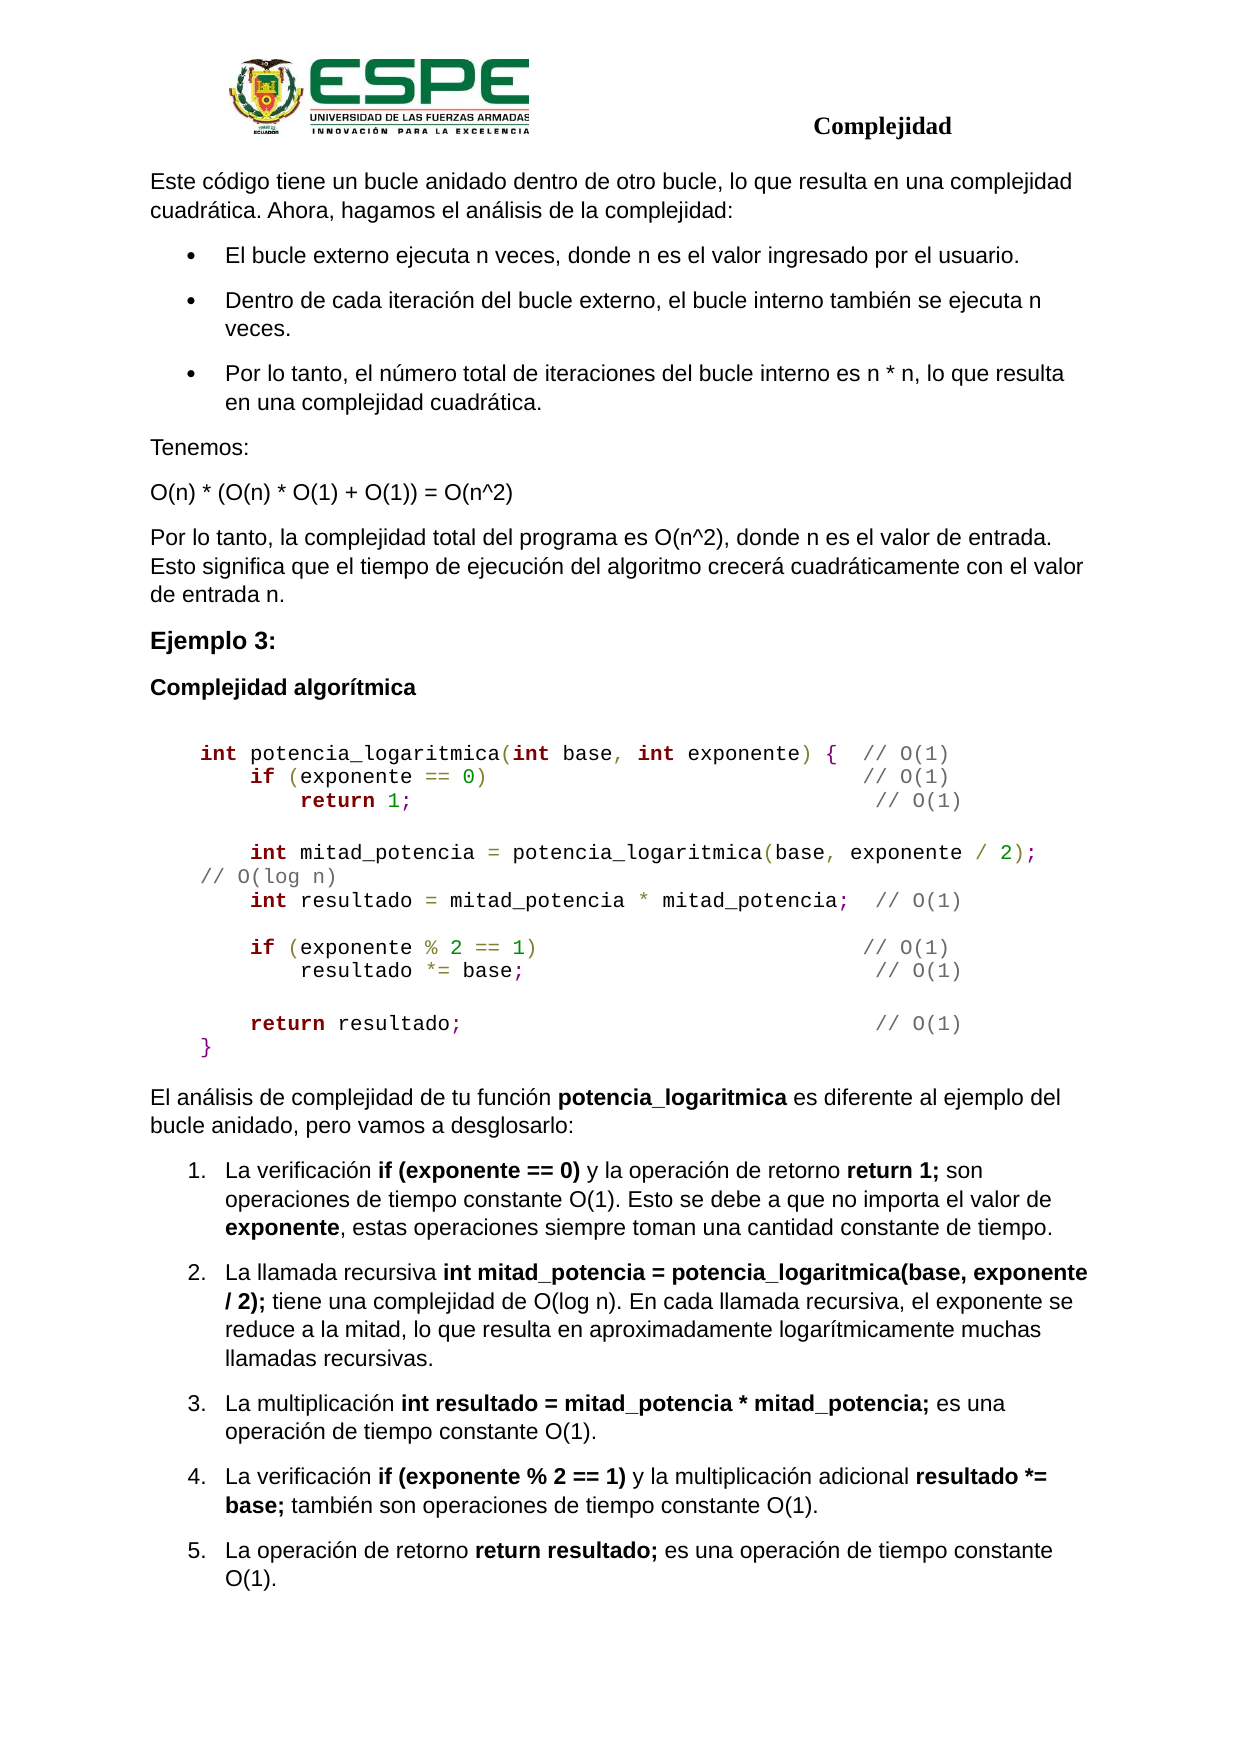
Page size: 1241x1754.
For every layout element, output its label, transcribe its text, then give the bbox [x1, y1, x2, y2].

text return resultado; // O(1) [200, 1013, 1090, 1037]
list Por lo tanto, el número total de iteraciones del bucle interno es n * n, lo que resulta en una complejidad cuadrática. [187, 360, 1090, 415]
list La operación de retorno return resultado; es una operación de tiempo constante O(1). [187, 1537, 1090, 1592]
picture [229, 59, 529, 134]
list La llamada recursiva int mitad_potencia = potencia_logaritmica(base, exponente / 2); tiene una complejidad de O(log n). En cada llamada recursiva, el exponente se reduce a la mitad, lo que resulta en aproximadamente logarítmicamente muchas llamadas recursivas. [187, 1259, 1090, 1371]
text int resultado = mitad_potencia * mitad_potencia; // O(1) [200, 889, 1090, 913]
text if (exponente % 2 == 1) // O(1) [200, 937, 1090, 961]
list La multiplicación int resultado = mitad_potencia * mitad_potencia; es una operación de tiempo constante O(1). [187, 1390, 1090, 1444]
list Dentro de cada iteración del bucle externo, el bucle interno también se ejecuta n veces. [187, 287, 1090, 342]
text O(n) * (O(n) * O(1) + O(1)) = O(n^2) [150, 479, 1090, 505]
text int potencia_logaritmica(int base, int exponente) { // O(1) [200, 743, 1090, 766]
list El bucle externo ejecuta n veces, donde n es el valor ingresado por el usuario. [187, 242, 1090, 268]
text El análisis de complejidad de tu función potencia_logaritmica es diferente al ejemplo del bucle anidado, pero vamos a desglosarlo: [150, 1084, 1090, 1139]
text Tenemos: [150, 434, 1090, 460]
text Ejemplo 3: [150, 626, 1090, 655]
text int mitad_potencia = potencia_logaritmica(base, exponente / 2); // O(log n) [200, 842, 1090, 889]
list La verificación if (exponente % 2 == 1) y la multiplicación adicional resultado *= base; también son operaciones de tiempo constante O(1). [187, 1463, 1090, 1518]
list La verificación if (exponente == 0) y la operación de retorno return 1; son operaciones de tiempo constante O(1). Esto se debe a que no importa el valor de exponente, estas operaciones siempre toman una cantidad constante de tiempo. [187, 1157, 1090, 1241]
text resultado *= base; // O(1) [200, 961, 1090, 984]
text return 1; // O(1) [200, 790, 1090, 813]
text if (exponente == 0) // O(1) [200, 766, 1090, 790]
text Complejidad algorítmica [150, 674, 1090, 700]
text Este código tiene un bucle anidado dentro de otro bucle, lo que resulta en una complejidad cuadrática. Ahora, hagamos el análisis de la complejidad: [150, 168, 1090, 223]
text Por lo tanto, la complejidad total del programa es O(n^2), donde n es el valor de entrada. Esto significa que el tiempo de ejecución del algoritmo crecerá cuadráticamente con el valor de entrada n. [150, 524, 1090, 607]
text } [200, 1037, 1090, 1060]
